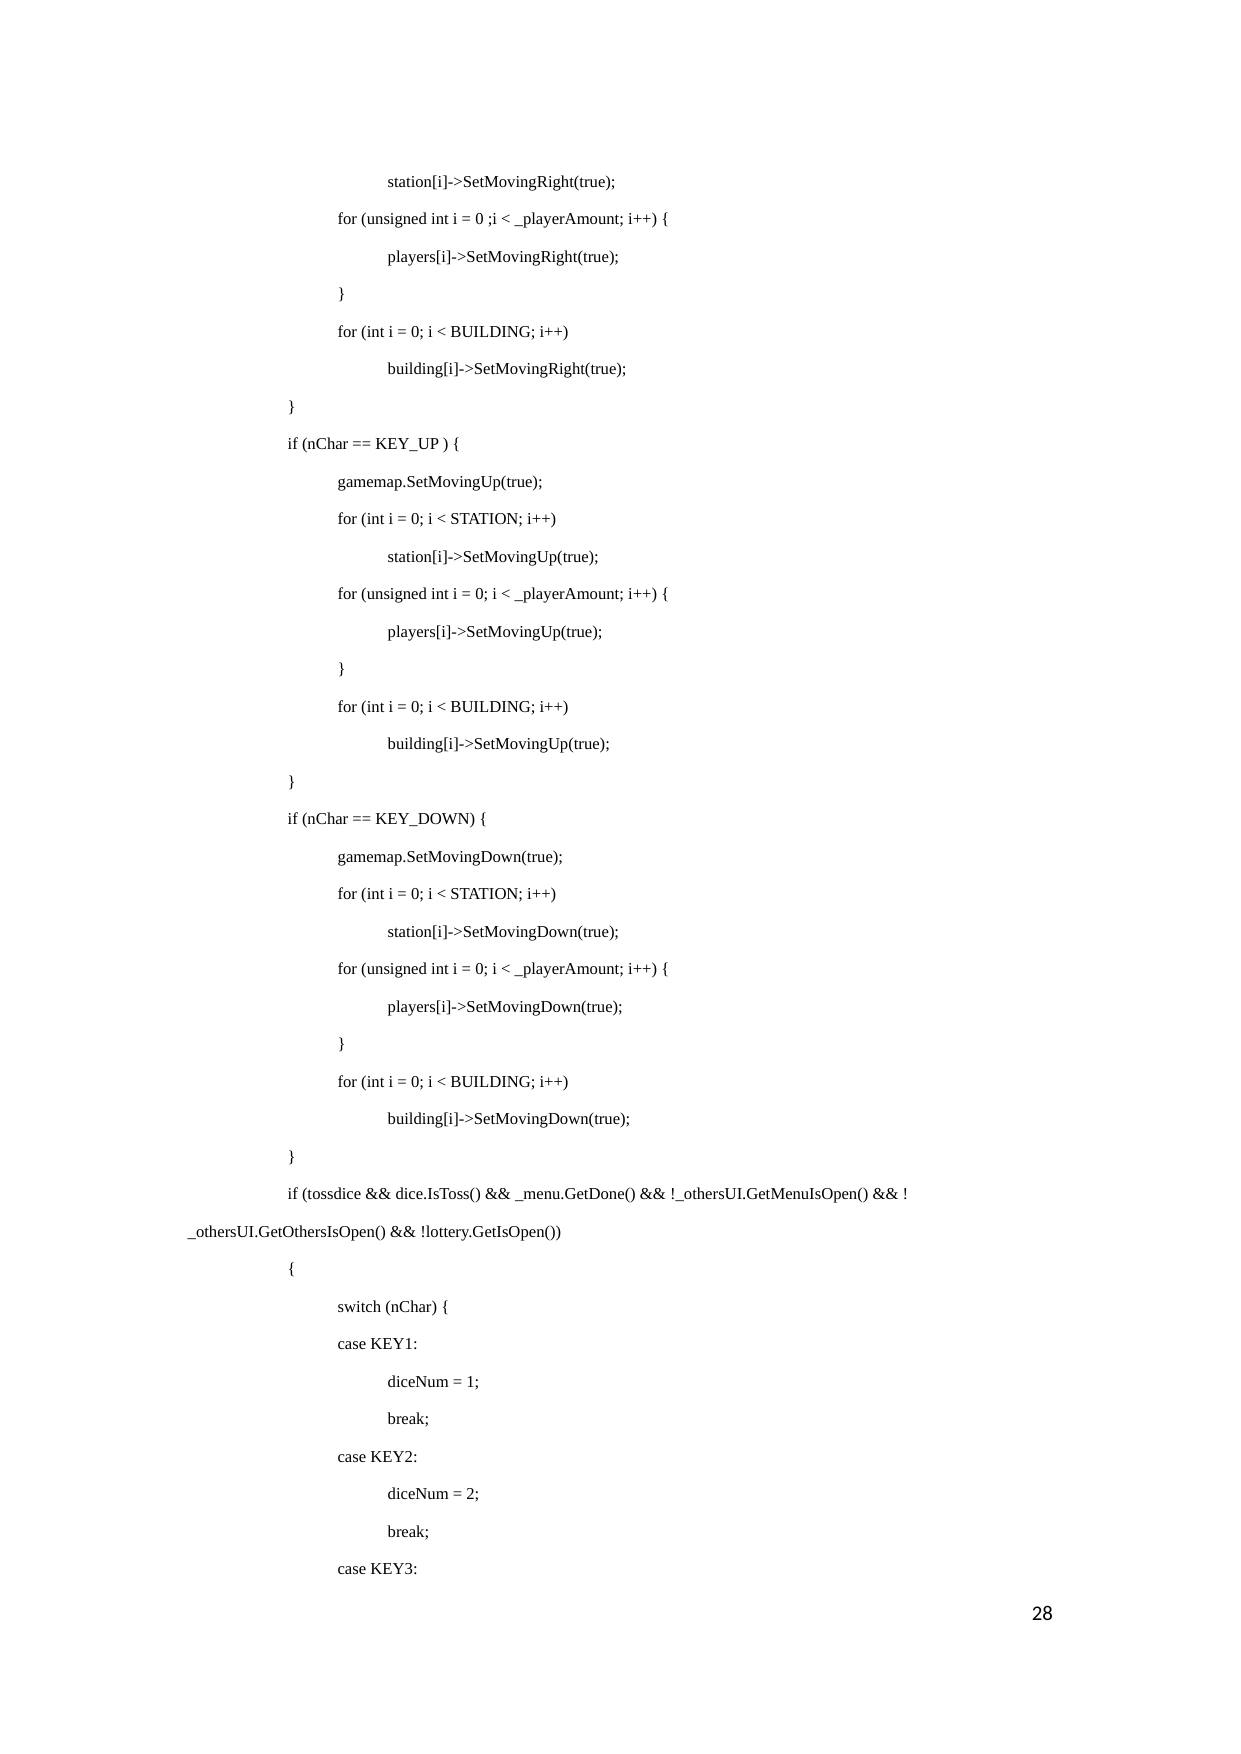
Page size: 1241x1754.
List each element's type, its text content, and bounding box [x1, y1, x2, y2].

text break; [187, 1512, 1053, 1550]
text for (int i = 0; i < BUILDING; i++) [187, 687, 1053, 725]
text gamemap.SetMovingUp(true); [187, 462, 1053, 500]
text { [187, 1250, 1053, 1287]
text players[i]->SetMovingDown(true); [187, 987, 1053, 1025]
text case KEY1: [187, 1325, 1053, 1362]
text building[i]->SetMovingRight(true); [187, 350, 1053, 387]
text } [187, 762, 1053, 800]
text gamemap.SetMovingDown(true); [187, 837, 1053, 875]
text diceNum = 2; [187, 1475, 1053, 1512]
text if (tossdice && dice.IsToss() && _menu.GetDone() && !_othersUI.GetMenuIsOpen() && !_othersUI.GetOthersIsOpen() && !lottery.GetIsOpen()) [187, 1175, 1053, 1250]
text building[i]->SetMovingDown(true); [187, 1100, 1053, 1137]
text for (unsigned int i = 0 ;i < _playerAmount; i++) { [187, 200, 1053, 237]
text players[i]->SetMovingUp(true); [187, 612, 1053, 650]
text case KEY3: [187, 1550, 1053, 1587]
text for (unsigned int i = 0; i < _playerAmount; i++) { [187, 575, 1053, 612]
text case KEY2: [187, 1437, 1053, 1475]
text if (nChar == KEY_DOWN) { [187, 800, 1053, 837]
text break; [187, 1400, 1053, 1437]
text for (unsigned int i = 0; i < _playerAmount; i++) { [187, 950, 1053, 987]
text for (int i = 0; i < BUILDING; i++) [187, 1062, 1053, 1100]
text station[i]->SetMovingDown(true); [187, 912, 1053, 950]
text diceNum = 1; [187, 1362, 1053, 1400]
text players[i]->SetMovingRight(true); [187, 237, 1053, 275]
text } [187, 1137, 1053, 1175]
text } [187, 275, 1053, 312]
text } [187, 650, 1053, 687]
text for (int i = 0; i < STATION; i++) [187, 500, 1053, 537]
text if (nChar == KEY_UP ) { [187, 425, 1053, 462]
text switch (nChar) { [187, 1287, 1053, 1325]
text building[i]->SetMovingUp(true); [187, 725, 1053, 762]
text } [187, 387, 1053, 425]
text station[i]->SetMovingUp(true); [187, 537, 1053, 575]
text } [187, 1025, 1053, 1062]
text for (int i = 0; i < STATION; i++) [187, 875, 1053, 912]
text for (int i = 0; i < BUILDING; i++) [187, 312, 1053, 350]
text station[i]->SetMovingRight(true); [187, 162, 1053, 200]
